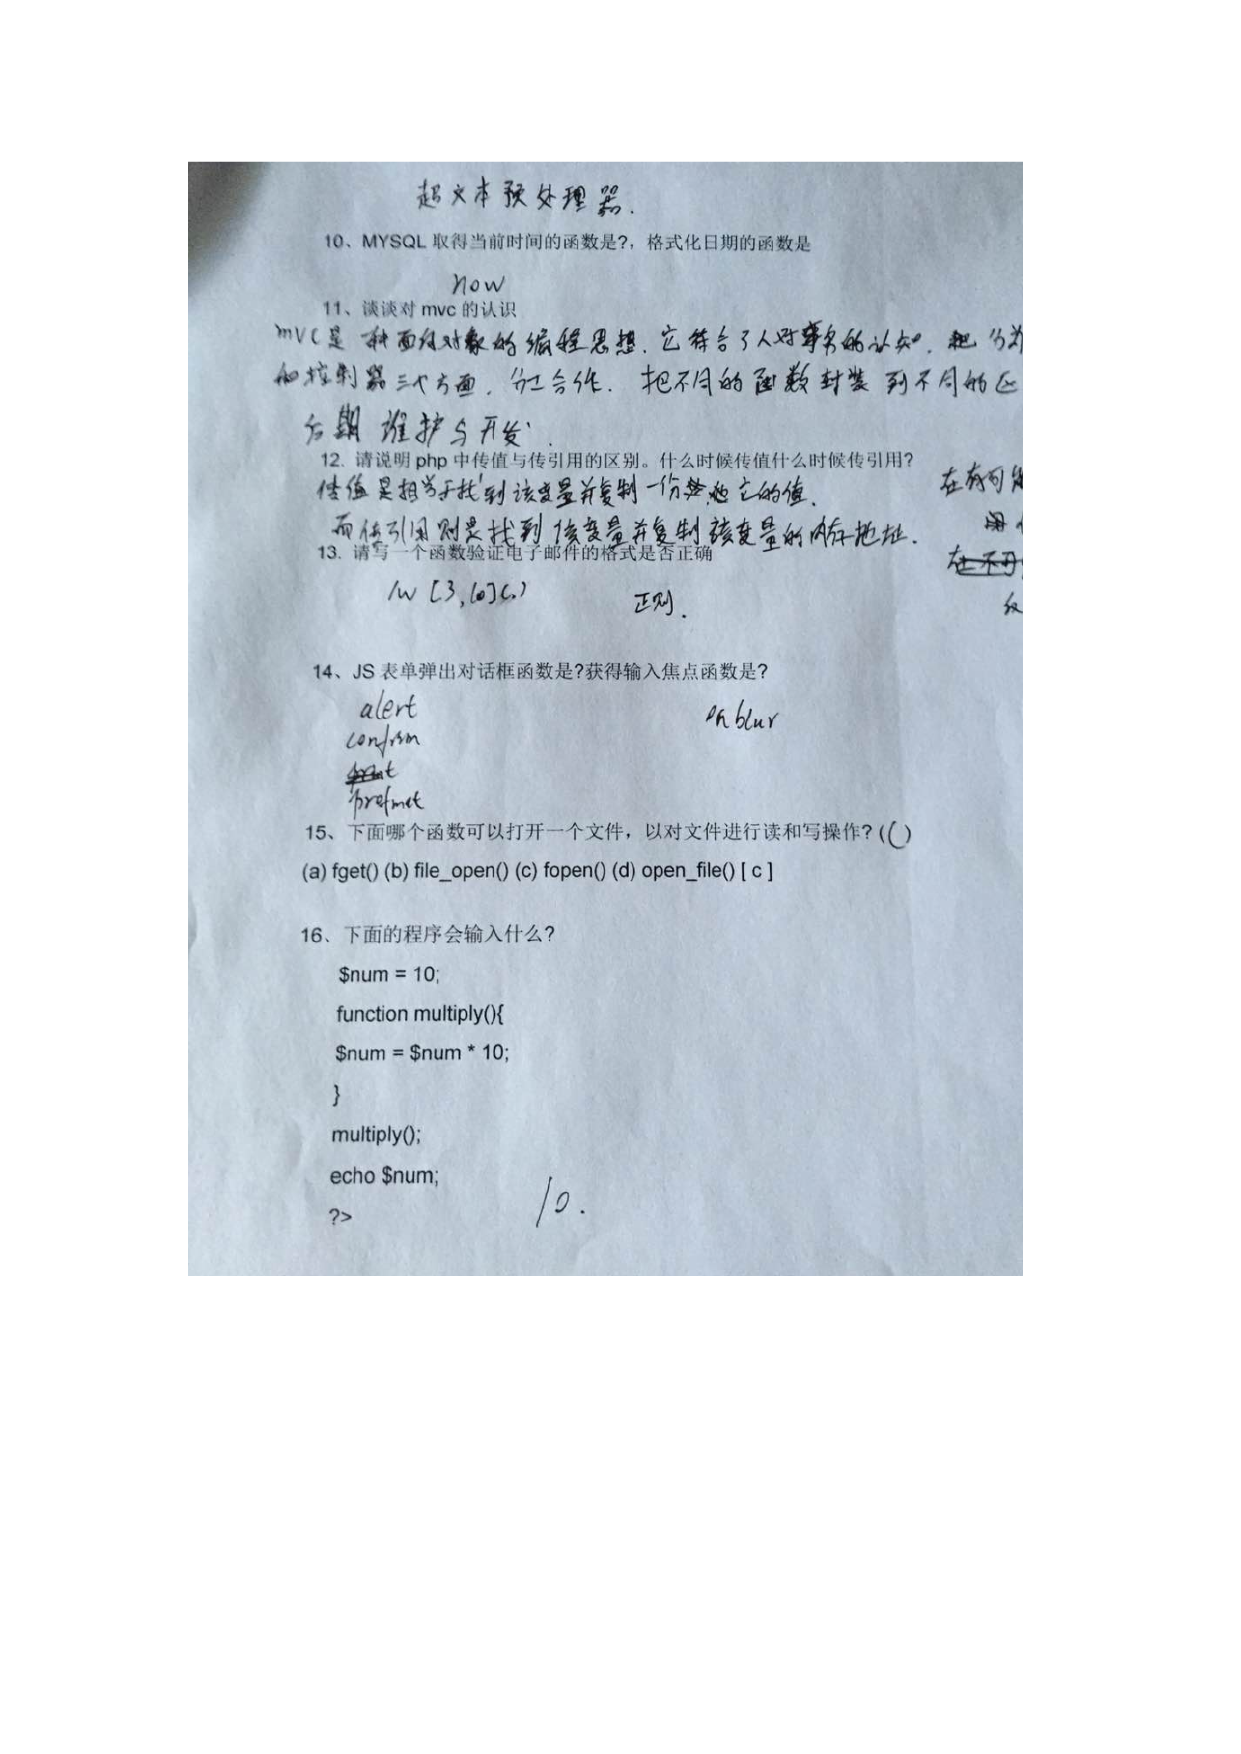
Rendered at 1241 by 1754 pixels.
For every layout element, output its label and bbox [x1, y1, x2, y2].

picture [188, 163, 1023, 1275]
